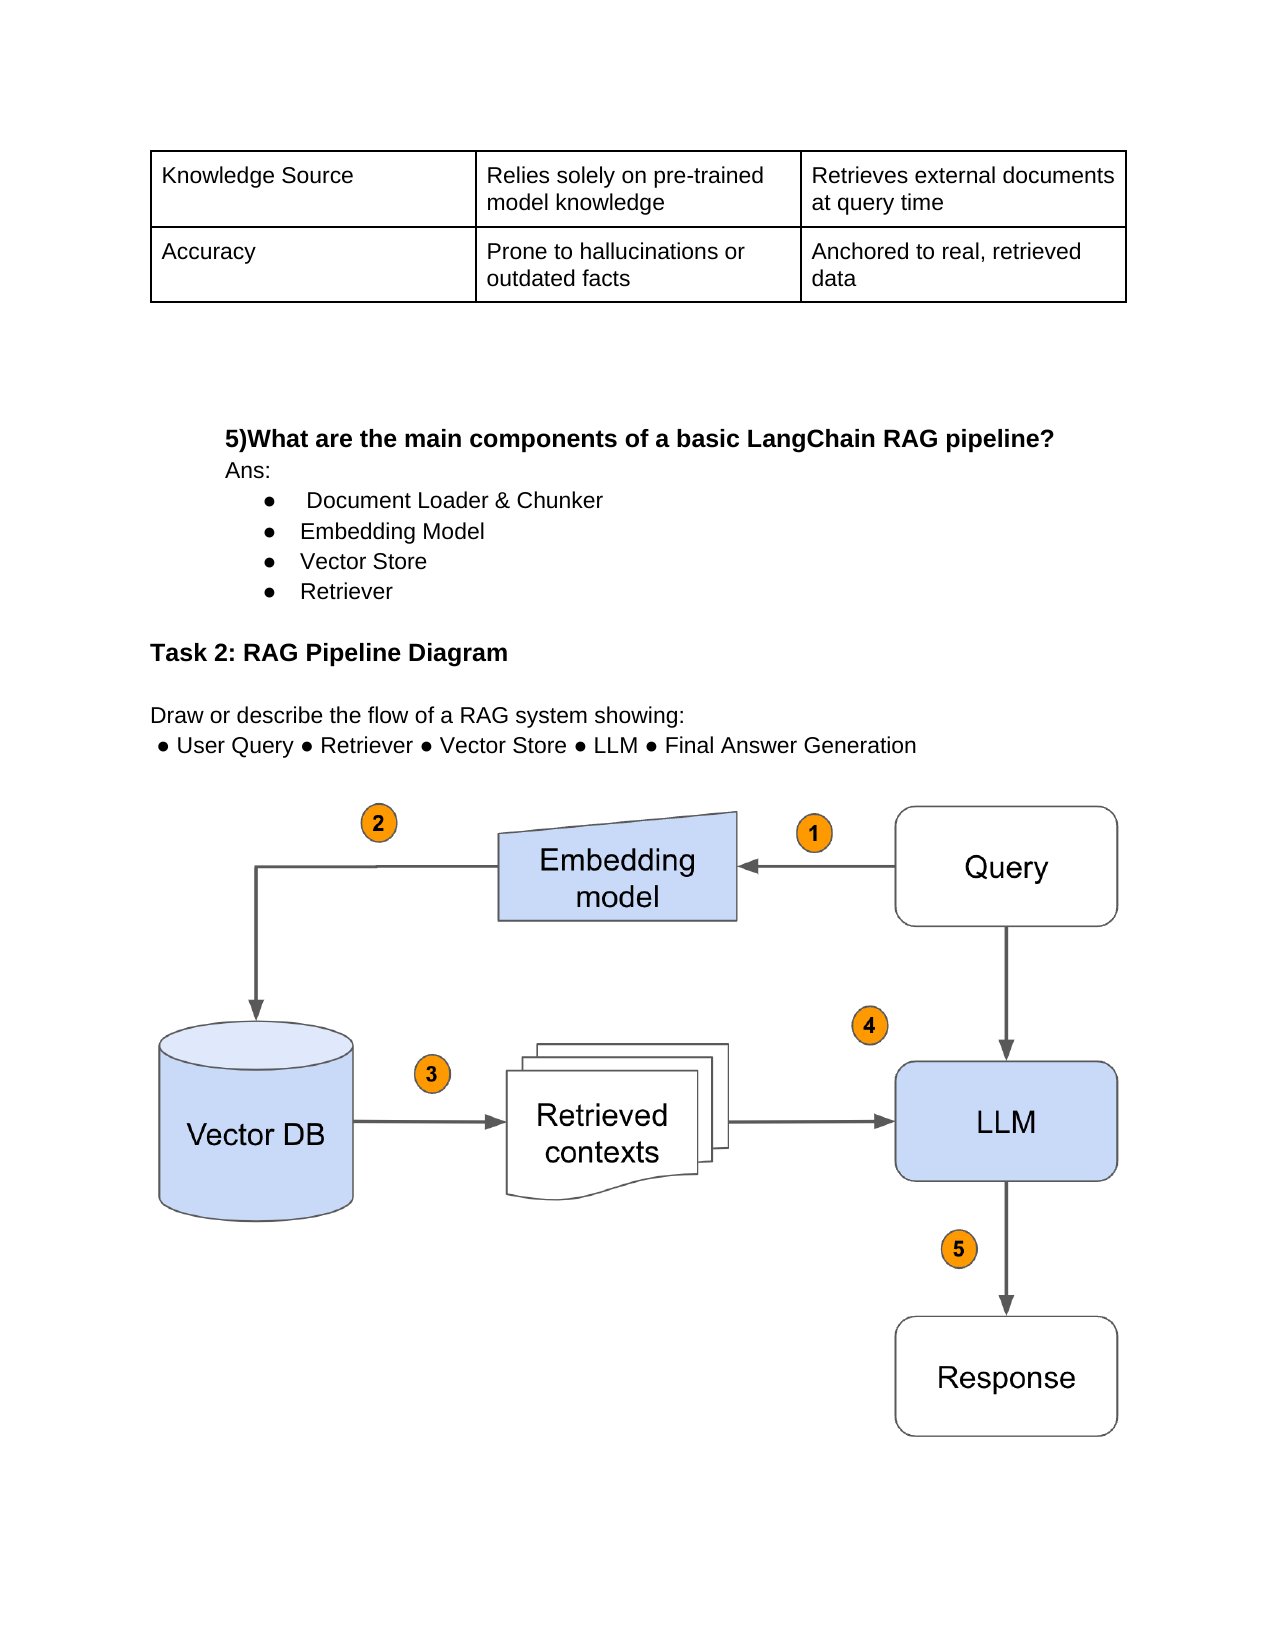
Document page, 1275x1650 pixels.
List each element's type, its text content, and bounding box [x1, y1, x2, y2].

text Task 2: RAG Pipeline Diagram [150, 638, 1125, 667]
text ● User Query ● Retriever ● Vector Store ● LLM ● Final Answer Generation [150, 732, 1125, 758]
list Vector Store [262, 548, 1125, 574]
table_cell Anchored to real, retrieved data [802, 228, 1125, 301]
table_cell Prone to hallucinations or outdated facts [477, 228, 800, 301]
picture [150, 792, 1125, 1447]
table_cell Relies solely on pre-trained model knowledge [477, 152, 800, 226]
table_cell Retrieves external documents at query time [802, 152, 1125, 226]
list Embedding Model [262, 518, 1125, 544]
table_cell Accuracy [152, 228, 475, 301]
text Ans: [225, 457, 1125, 483]
list Document Loader & Chunker [262, 487, 1125, 514]
text Draw or describe the flow of a RAG system showing: [150, 702, 1125, 728]
text 5)What are the main components of a basic LangChain RAG pipeline? [225, 424, 1125, 453]
list Retriever [262, 578, 1125, 604]
table_cell Knowledge Source [152, 152, 475, 226]
